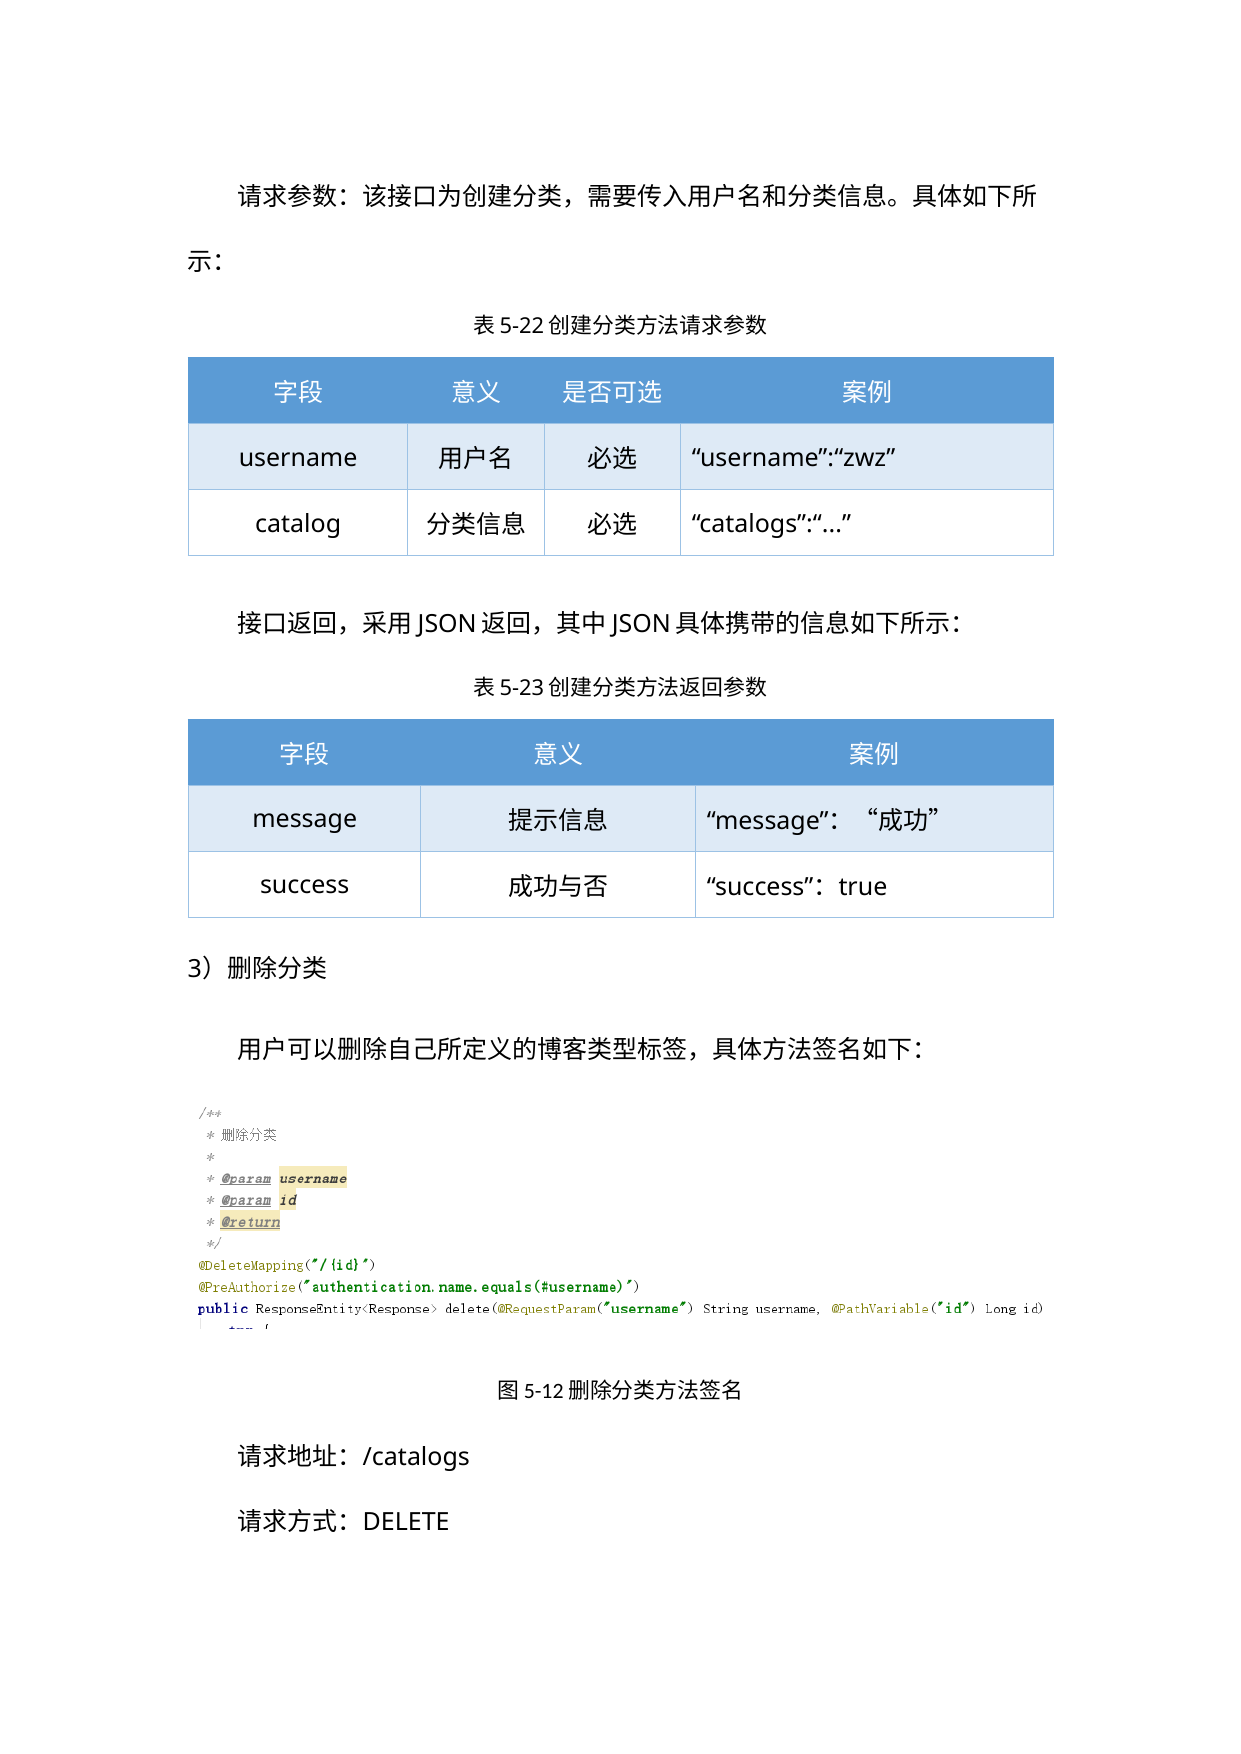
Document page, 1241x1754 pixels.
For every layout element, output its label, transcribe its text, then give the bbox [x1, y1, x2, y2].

table_cell catalog [189, 490, 407, 555]
table_header 案例 [696, 720, 1053, 785]
table_cell “message”：“成功” [696, 786, 1053, 851]
table_header 字段 [189, 358, 407, 423]
table_cell “catalogs”:“...” [681, 490, 1053, 555]
table_cell username [189, 424, 407, 489]
table_cell 成功与否 [421, 852, 695, 917]
text 表5-23创建分类方法返回参数 [187, 670, 1053, 702]
picture [187, 1096, 1053, 1329]
text 用户可以删除自己所定义的博客类型标签，具体方法签名如下： [187, 1015, 1053, 1080]
text 表5-22创建分类方法请求参数 [187, 308, 1053, 341]
table_cell message [189, 786, 420, 851]
table_cell 用户名 [408, 424, 544, 489]
table_cell “username”:“zwz” [681, 424, 1053, 489]
text 请求方式：DELETE [187, 1487, 1053, 1552]
table_header 是否可选 [545, 358, 680, 423]
table_cell success [189, 852, 420, 917]
table_cell 必选 [545, 490, 680, 555]
table_header 意义 [408, 358, 544, 423]
table_cell 提示信息 [421, 786, 695, 851]
text 3）删除分类 [187, 934, 1053, 999]
text 请求地址：/catalogs [187, 1422, 1053, 1487]
table_cell “success”：true [696, 852, 1053, 917]
text 接口返回，采用JSON返回，其中JSON具体携带的信息如下所示： [187, 589, 1053, 654]
table_cell 必选 [545, 424, 680, 489]
table_header 案例 [681, 358, 1053, 423]
text 请求参数：该接口为创建分类，需要传入用户名和分类信息。具体如下所示： [187, 162, 1053, 292]
table_header 字段 [189, 720, 420, 785]
table_cell 分类信息 [408, 490, 544, 555]
table_header 意义 [421, 720, 695, 785]
text 图5-12删除分类方法签名 [187, 1373, 1053, 1405]
